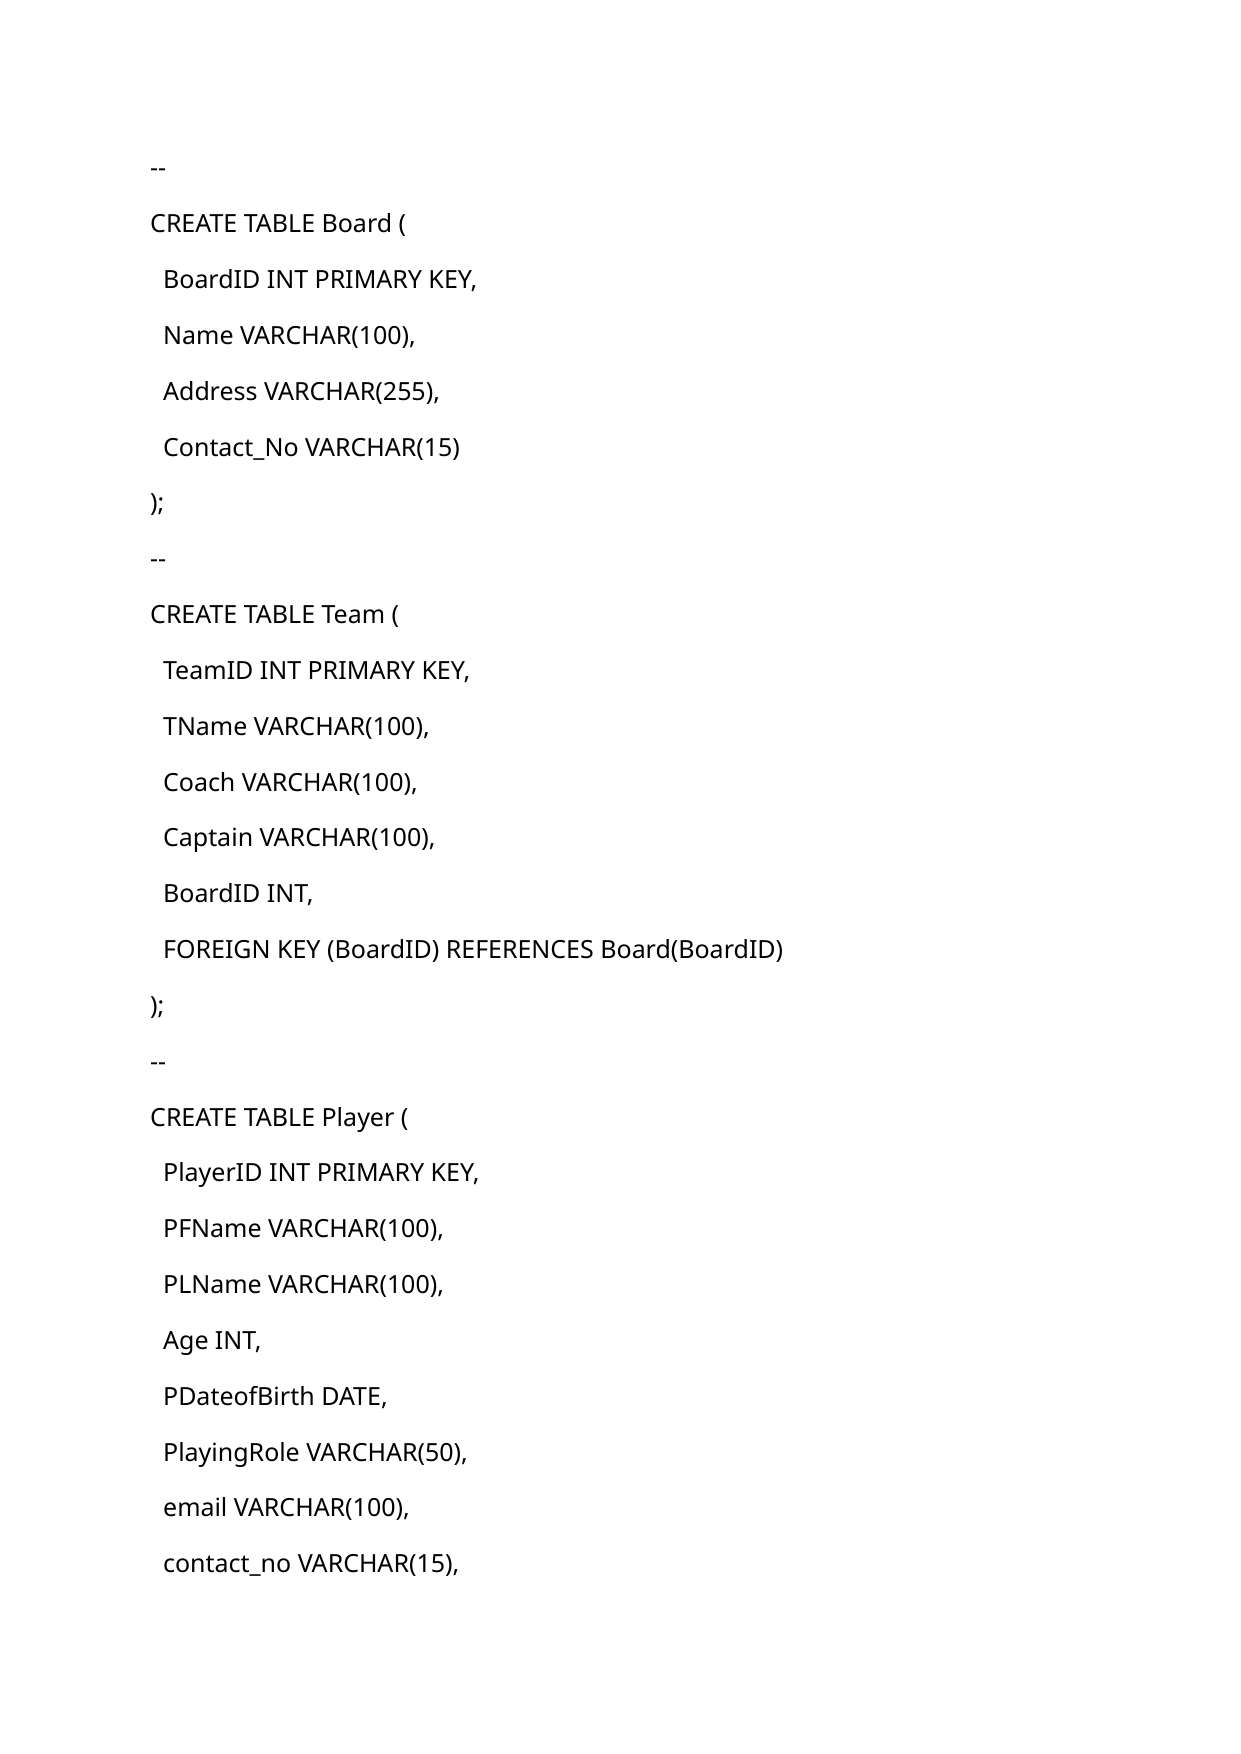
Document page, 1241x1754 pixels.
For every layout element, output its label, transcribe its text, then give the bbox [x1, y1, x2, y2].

text Name VARCHAR(100), [150, 317, 1090, 352]
text TName VARCHAR(100), [150, 708, 1090, 742]
text contact_no VARCHAR(15), [150, 1546, 1090, 1580]
text Coach VARCHAR(100), [150, 764, 1090, 798]
text CREATE TABLE Board ( [150, 206, 1090, 240]
text -- [150, 150, 1090, 184]
text PFName VARCHAR(100), [150, 1211, 1090, 1245]
text FOREIGN KEY (BoardID) REFERENCES Board(BoardID) [150, 932, 1090, 966]
text -- [150, 541, 1090, 575]
text -- [150, 1043, 1090, 1077]
text BoardID INT, [150, 876, 1090, 910]
text TeamID INT PRIMARY KEY, [150, 652, 1090, 687]
text PlayerID INT PRIMARY KEY, [150, 1155, 1090, 1189]
text BoardID INT PRIMARY KEY, [150, 262, 1090, 296]
text Contact_No VARCHAR(15) [150, 429, 1090, 463]
text Age INT, [150, 1322, 1090, 1357]
text PLName VARCHAR(100), [150, 1267, 1090, 1301]
text ); [150, 485, 1090, 519]
text email VARCHAR(100), [150, 1490, 1090, 1524]
text CREATE TABLE Player ( [150, 1099, 1090, 1133]
text ); [150, 987, 1090, 1022]
text PDateofBirth DATE, [150, 1378, 1090, 1412]
text Address VARCHAR(255), [150, 373, 1090, 407]
text PlayingRole VARCHAR(50), [150, 1434, 1090, 1468]
text Captain VARCHAR(100), [150, 820, 1090, 854]
text CREATE TABLE Team ( [150, 597, 1090, 631]
